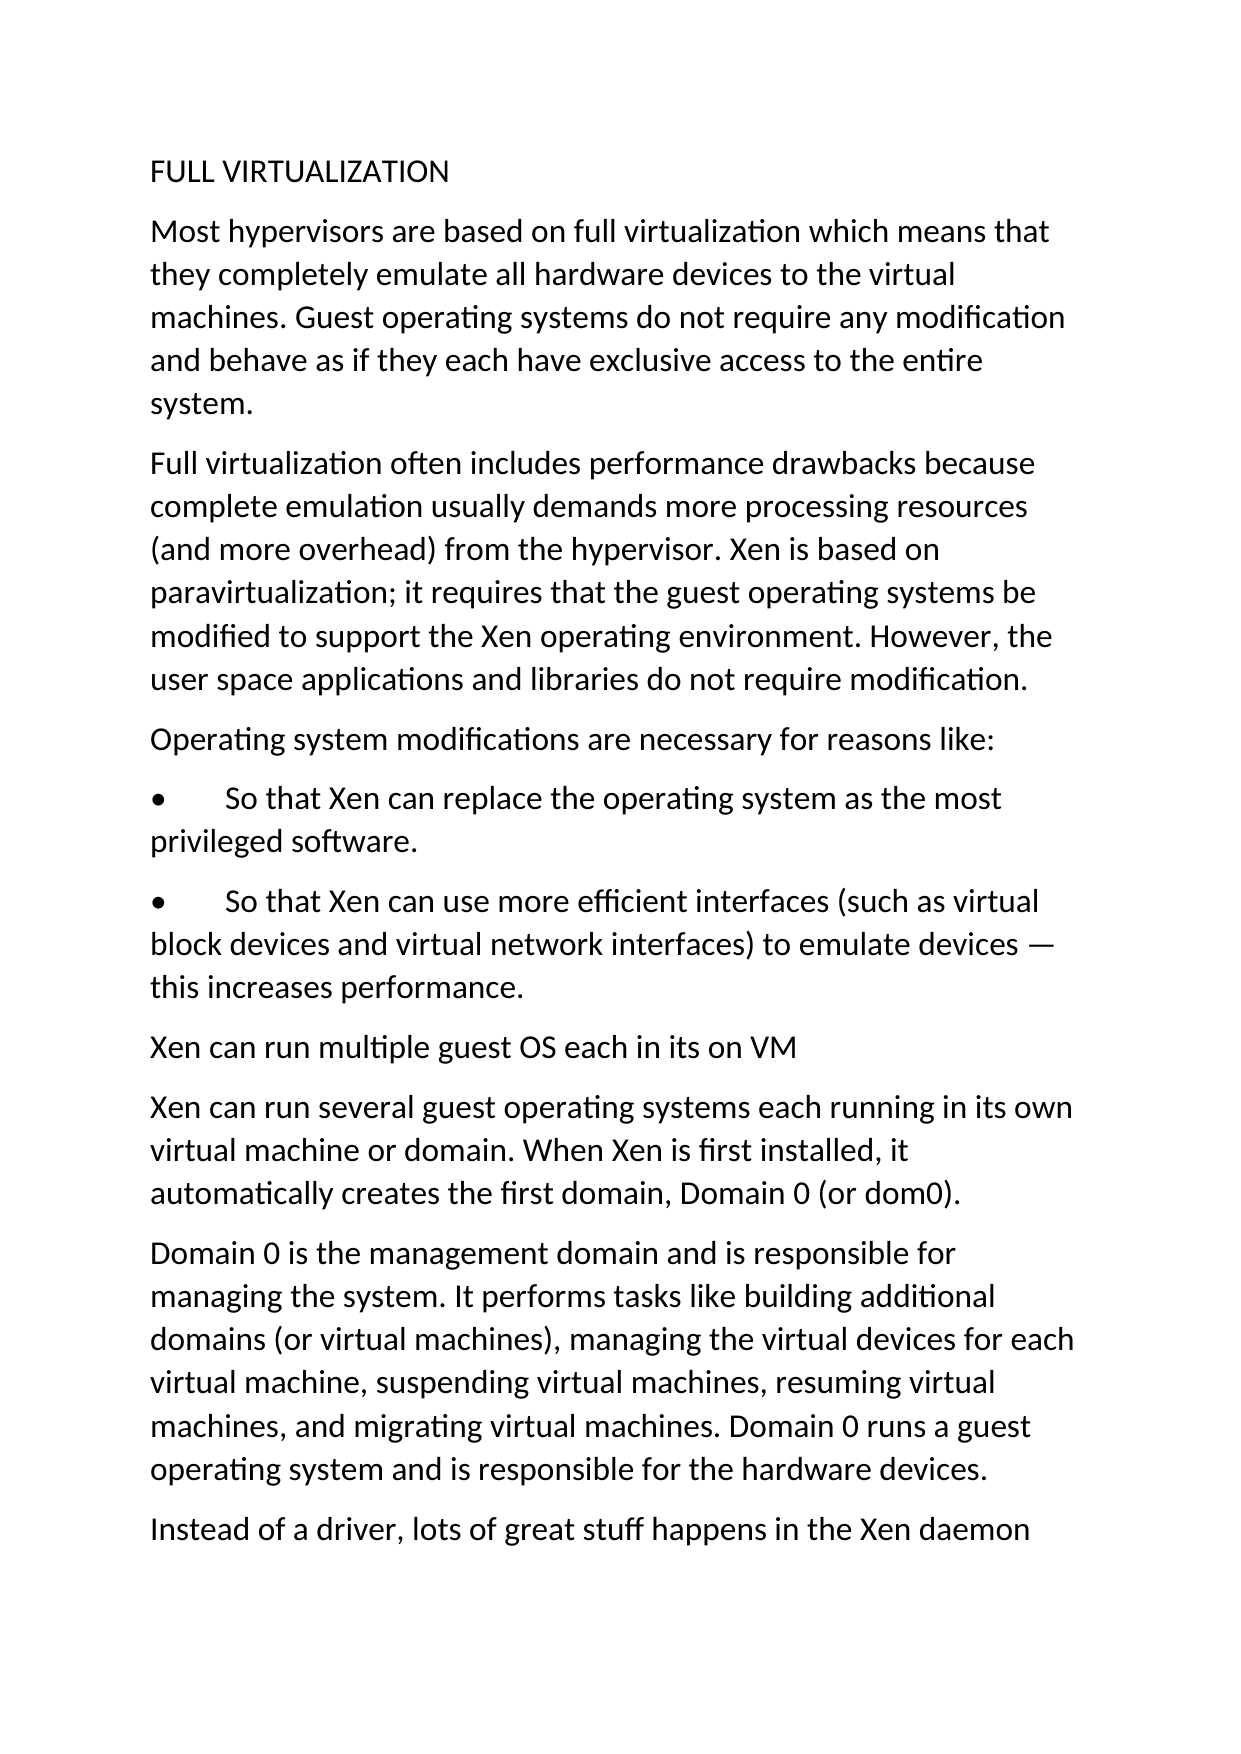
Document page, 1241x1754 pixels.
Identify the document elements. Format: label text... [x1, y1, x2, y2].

text Xen can run several guest operating systems each running in its own virtual machine or domain. When Xen is first installed, it automatically creates the first domain, Domain 0 (or dom0). [150, 1086, 1090, 1213]
text FULL VIRTUALIZATION [150, 150, 1090, 191]
text Xen can run multiple guest OS each in its on VM [150, 1026, 1090, 1067]
text • So that Xen can use more efficient interfaces (such as virtual block devices and virtual network interfaces) to emulate devices — this increases performance. [150, 880, 1090, 1007]
text Operating system modifications are necessary for reasons like: [150, 717, 1090, 758]
text Full virtualization often includes performance drawbacks because complete emulation usually demands more processing resources (and more overhead) from the hypervisor. Xen is based on paravirtualization; it requires that the guest operating systems be modified to support the Xen operating environment. However, the user space applications and libraries do not require modification. [150, 442, 1090, 698]
text • So that Xen can replace the operating system as the most privileged software. [150, 777, 1090, 861]
text Instead of a driver, lots of great stuff happens in the Xen daemon [150, 1507, 1090, 1548]
text Most hypervisors are based on full virtualization which means that they completely emulate all hardware devices to the virtual machines. Guest operating systems do not require any modification and behave as if they each have exclusive access to the entire system. [150, 210, 1090, 423]
text Domain 0 is the management domain and is responsible for managing the system. It performs tasks like building additional domains (or virtual machines), managing the virtual devices for each virtual machine, suspending virtual machines, resuming virtual machines, and migrating virtual machines. Domain 0 runs a guest operating system and is responsible for the hardware devices. [150, 1232, 1090, 1488]
